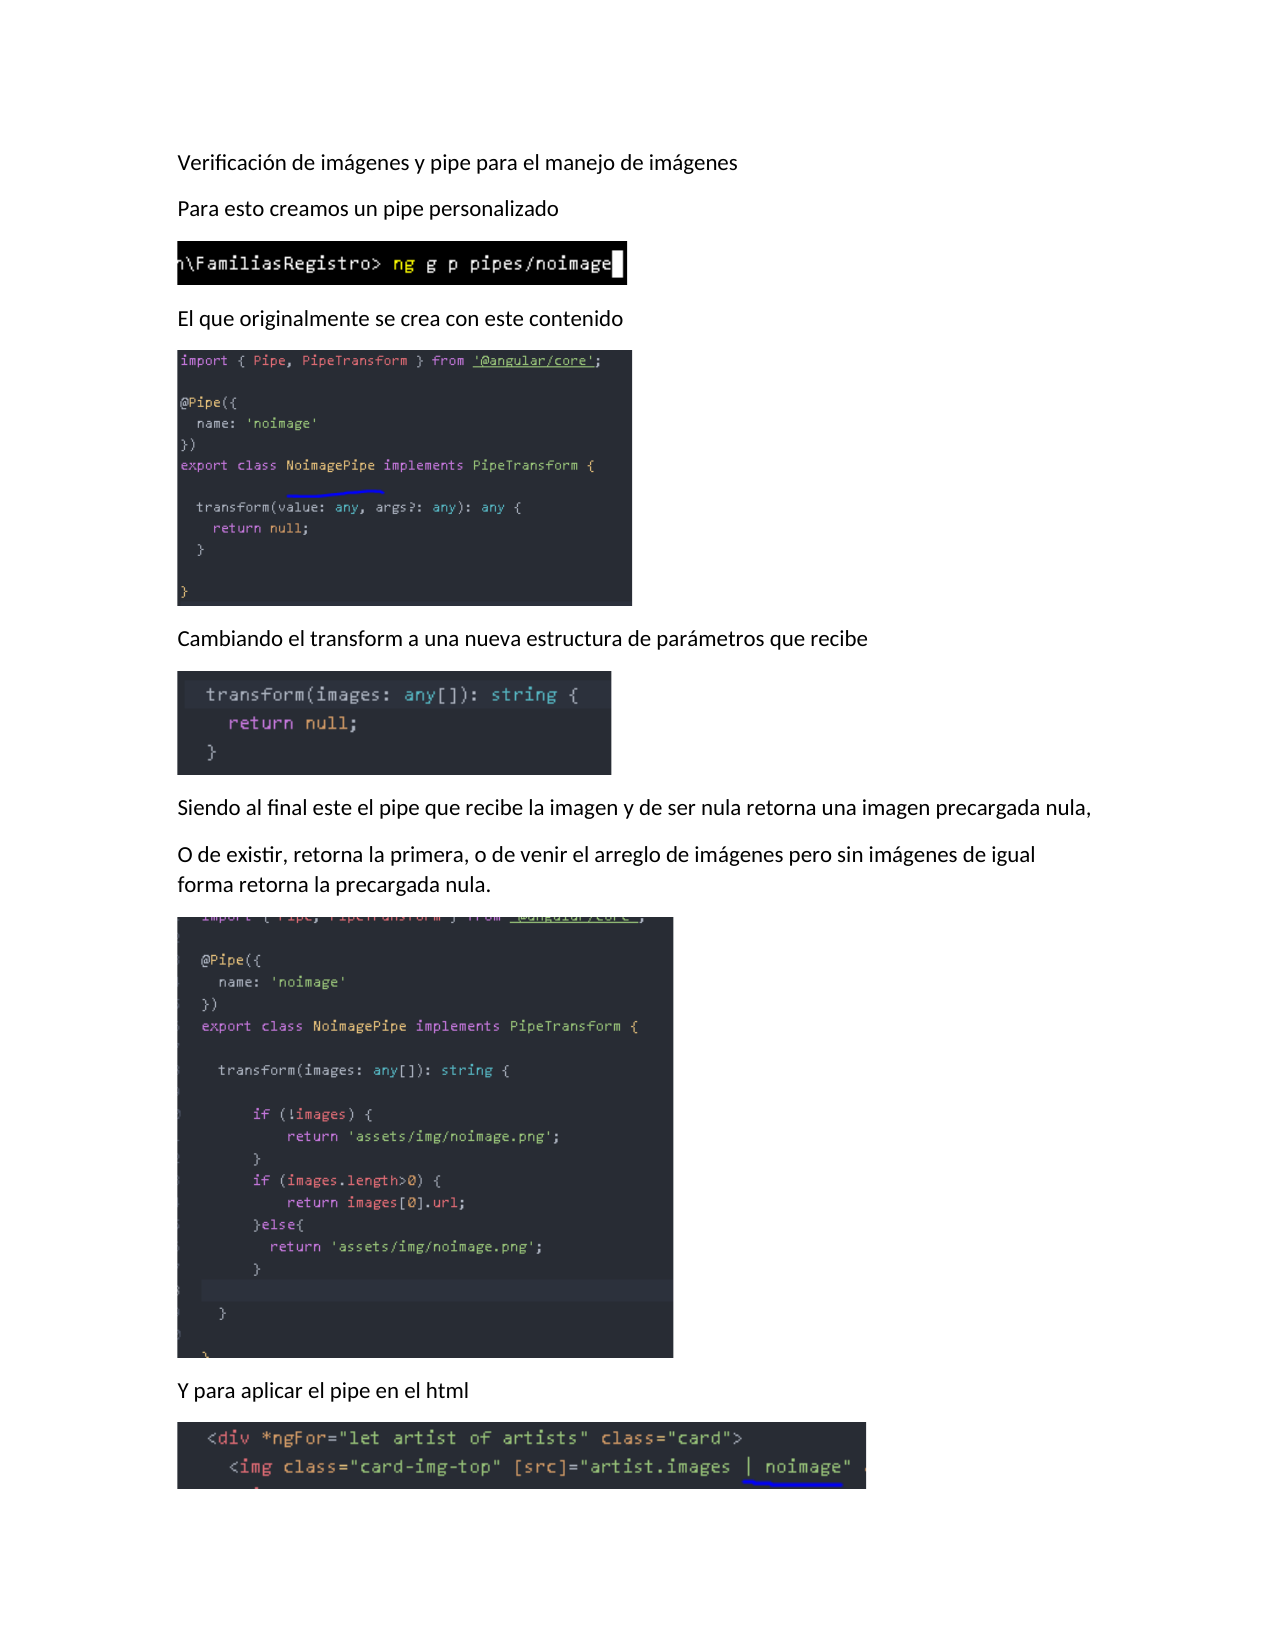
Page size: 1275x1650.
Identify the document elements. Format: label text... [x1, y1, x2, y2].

picture [177, 1422, 867, 1489]
text Siendo al final este el pipe que recibe la imagen y de ser nula retorna una imagen precargada nula, [177, 793, 1098, 821]
picture [177, 350, 633, 606]
text El que originalmente se crea con este contenido [177, 304, 1098, 332]
text Y para aplicar el pipe en el html [177, 1376, 1098, 1404]
picture [177, 241, 628, 285]
text O de existir, retorna la primera, o de venir el arreglo de imágenes pero sin imágenes de igual forma retorna la precargada nula. [177, 840, 1098, 898]
picture [177, 671, 612, 775]
picture [177, 917, 674, 1358]
text Cambiando el transform a una nueva estructura de parámetros que recibe [177, 624, 1098, 652]
text Verificación de imágenes y pipe para el manejo de imágenes [177, 148, 1098, 176]
text Para esto creamos un pipe personalizado [177, 194, 1098, 222]
